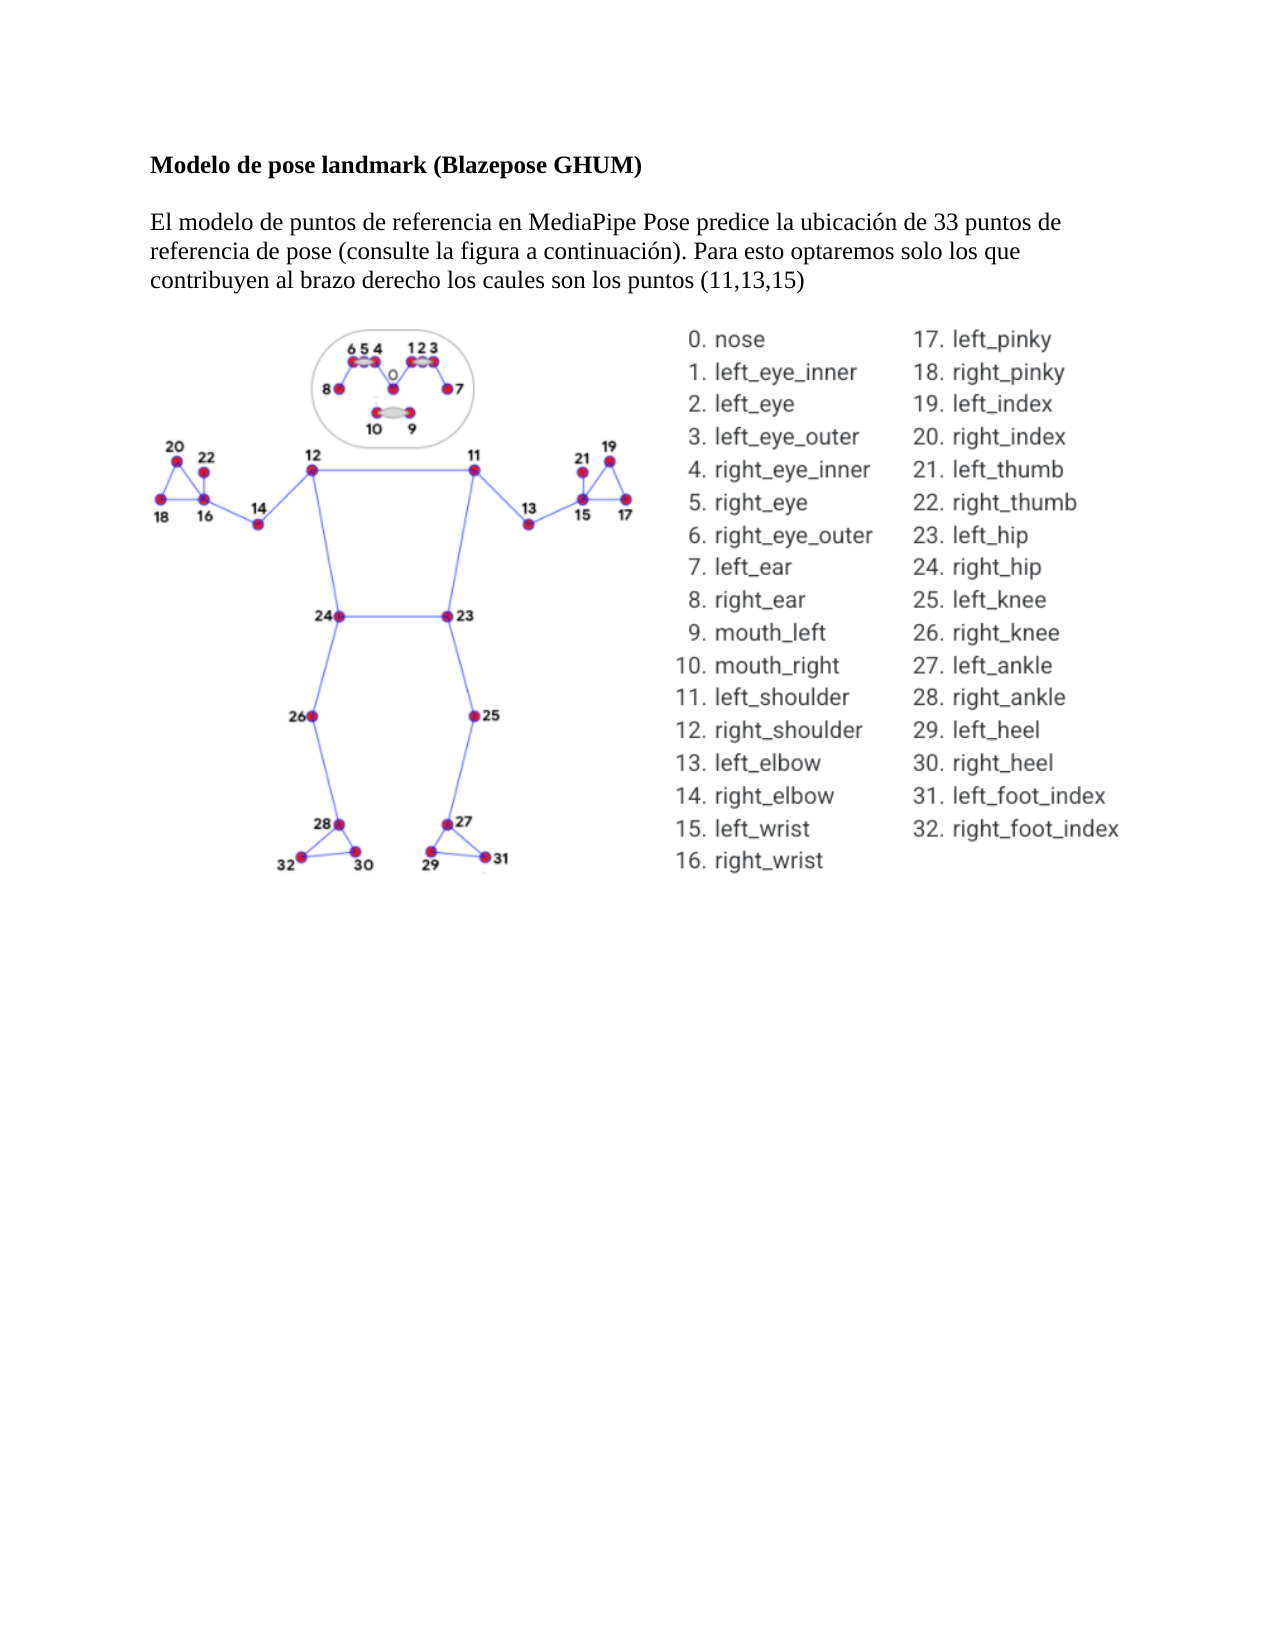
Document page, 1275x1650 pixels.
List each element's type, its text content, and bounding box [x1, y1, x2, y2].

picture [150, 322, 1125, 876]
text Modelo de pose landmark (Blazepose GHUM) [150, 150, 1125, 179]
text El modelo de puntos de referencia en MediaPipe Pose predice la ubicación de 33 puntos de referencia de pose (consulte la figura a continuación). Para esto optaremos solo los que contribuyen al brazo derecho los caules son los puntos (11,13,15) [150, 207, 1125, 294]
